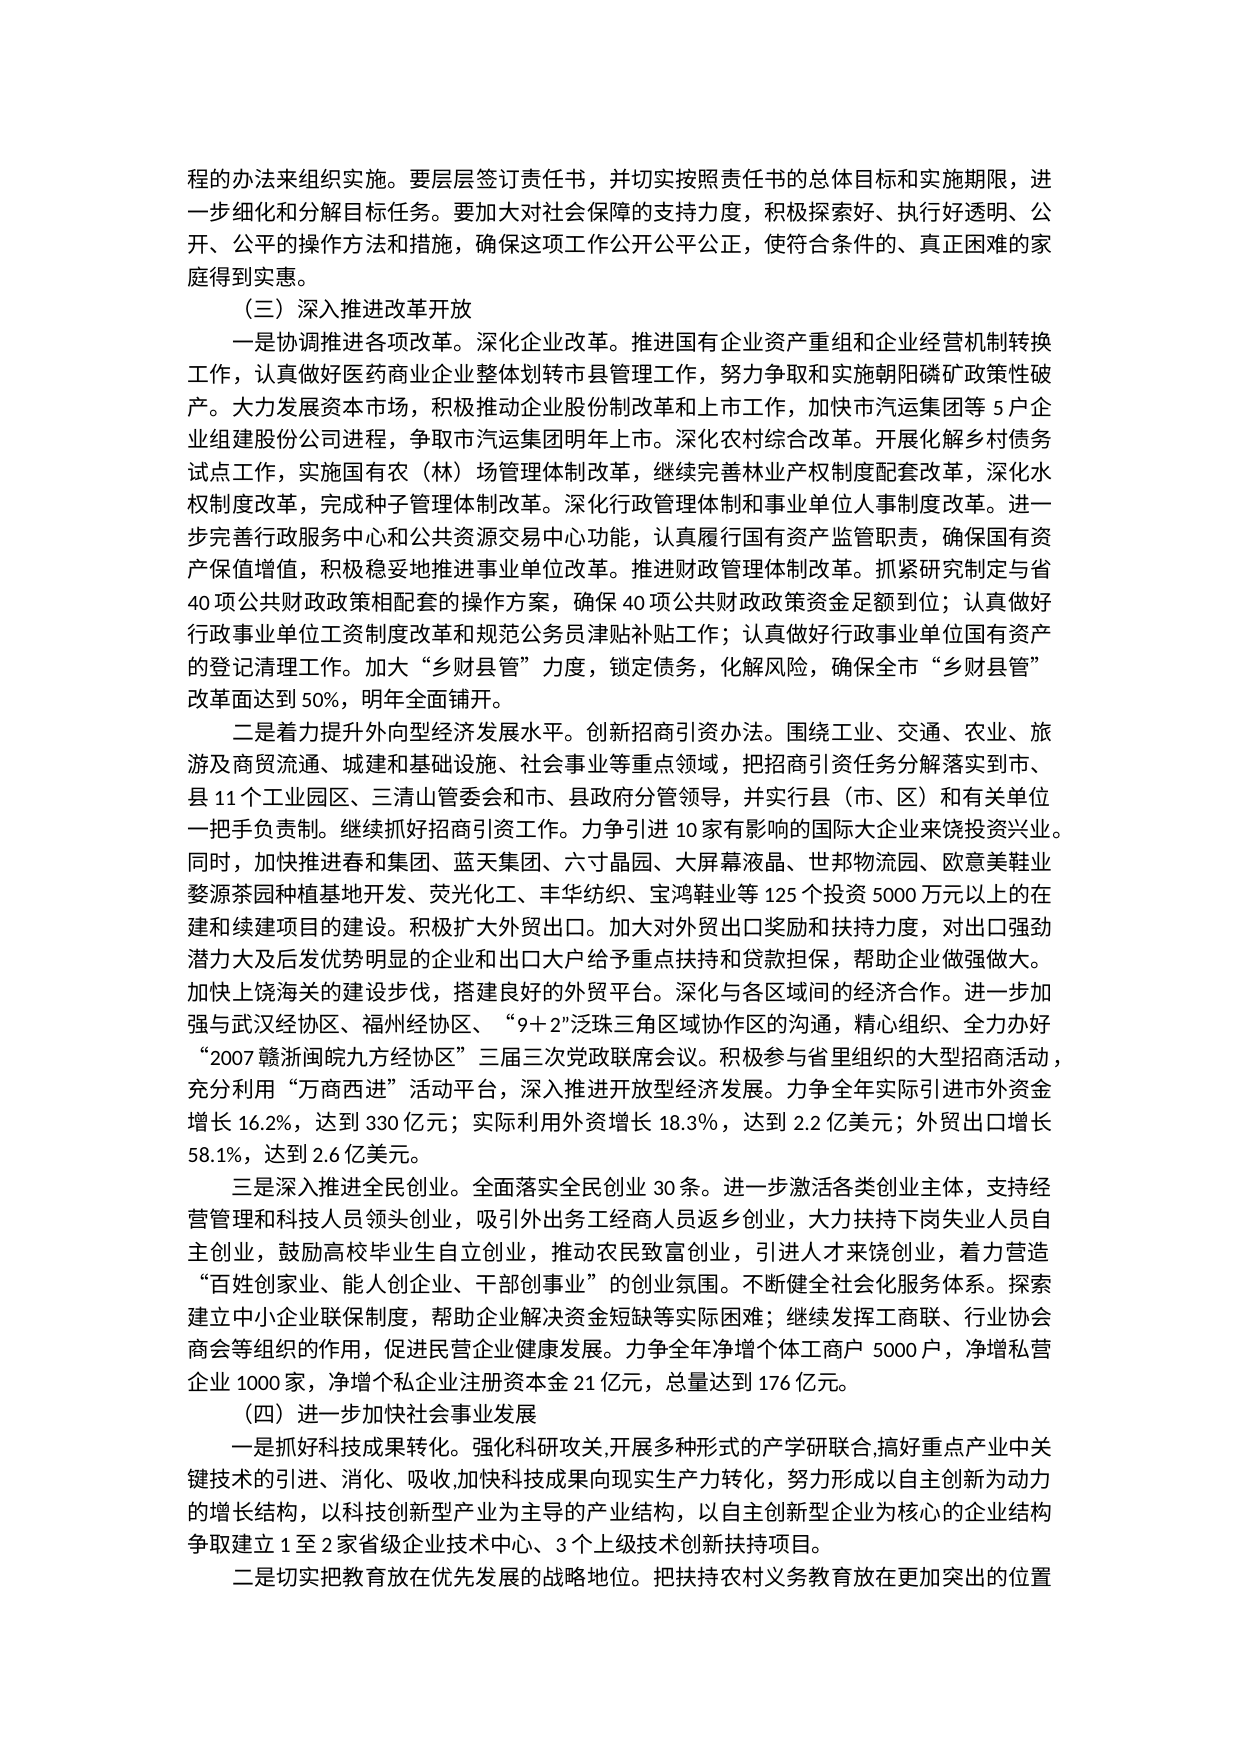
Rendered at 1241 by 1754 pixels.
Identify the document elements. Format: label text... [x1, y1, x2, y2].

text 一是抓好科技成果转化。强化科研攻关,开展多种形式的产学研联合,搞好重点产业中关键技术的引进、消化、吸收,加快科技成果向现实生产力转化，努力形成以自主创新为动力的增长结构，以科技创新型产业为主导的产业结构，以自主创新型企业为核心的企业结构，争取建立1至2家省级企业技术中心、3个上级技术创新扶持项目。 [187, 1429, 1053, 1559]
text （三）深入推进改革开放 [187, 292, 1053, 324]
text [187, 1559, 1053, 1592]
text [187, 162, 1053, 292]
text 一是协调推进各项改革。深化企业改革。推进国有企业资产重组和企业经营机制转换工作，认真做好医药商业企业整体划转市县管理工作，努力争取和实施朝阳磷矿政策性破产。大力发展资本市场，积极推动企业股份制改革和上市工作，加快市汽运集团等5户企业组建股份公司进程，争取市汽运集团明年上市。深化农村综合改革。开展化解乡村债务试点工作，实施国有农（林）场管理体制改革，继续完善林业产权制度配套改革，深化水权制度改革，完成种子管理体制改革。深化行政管理体制和事业单位人事制度改革。进一步完善行政服务中心和公共资源交易中心功能，认真履行国有资产监管职责，确保国有资产保值增值，积极稳妥地推进事业单位改革。推进财政管理体制改革。抓紧研究制定与省40项公共财政政策相配套的操作方案，确保40项公共财政政策资金足额到位；认真做好行政事业单位工资制度改革和规范公务员津贴补贴工作；认真做好行政事业单位国有资产的登记清理工作。加大“乡财县管”力度，锁定债务，化解风险，确保全市“乡财县管”改革面达到50%，明年全面铺开。 [187, 324, 1053, 714]
text 三是深入推进全民创业。全面落实全民创业30条。进一步激活各类创业主体，支持经营管理和科技人员领头创业，吸引外出务工经商人员返乡创业，大力扶持下岗失业人员自主创业，鼓励高校毕业生自立创业，推动农民致富创业，引进人才来饶创业，着力营造“百姓创家业、能人创企业、干部创事业”的创业氛围。不断健全社会化服务体系。探索建立中小企业联保制度，帮助企业解决资金短缺等实际困难；继续发挥工商联、行业协会、商会等组织的作用，促进民营企业健康发展。力争全年净增个体工商户5000户，净增私营企业1000家，净增个私企业注册资本金21亿元，总量达到176亿元。 [187, 1169, 1053, 1397]
text （四）进一步加快社会事业发展 [187, 1397, 1053, 1429]
text 二是着力提升外向型经济发展水平。创新招商引资办法。围绕工业、交通、农业、旅游及商贸流通、城建和基础设施、社会事业等重点领域，把招商引资任务分解落实到市、县11个工业园区、三清山管委会和市、县政府分管领导，并实行县（市、区）和有关单位一把手负责制。继续抓好招商引资工作。力争引进10家有影响的国际大企业来饶投资兴业。同时，加快推进春和集团、蓝天集团、六寸晶园、大屏幕液晶、世邦物流园、欧意美鞋业、婺源茶园种植基地开发、荧光化工、丰华纺织、宝鸿鞋业等125个投资5000万元以上的在建和续建项目的建设。积极扩大外贸出口。加大对外贸出口奖励和扶持力度，对出口强劲、潜力大及后发优势明显的企业和出口大户给予重点扶持和贷款担保，帮助企业做强做大。加快上饶海关的建设步伐，搭建良好的外贸平台。深化与各区域间的经济合作。进一步加强与武汉经协区、福州经协区、“9＋2”泛珠三角区域协作区的沟通，精心组织、全力办好“2007赣浙闽皖九方经协区”三届三次党政联席会议。积极参与省里组织的大型招商活动，充分利用“万商西进”活动平台，深入推进开放型经济发展。力争全年实际引进市外资金增长16.2%，达到330亿元；实际利用外资增长18.3％，达到2.2亿美元；外贸出口增长58.1%，达到2.6亿美元。 [187, 714, 1053, 1169]
